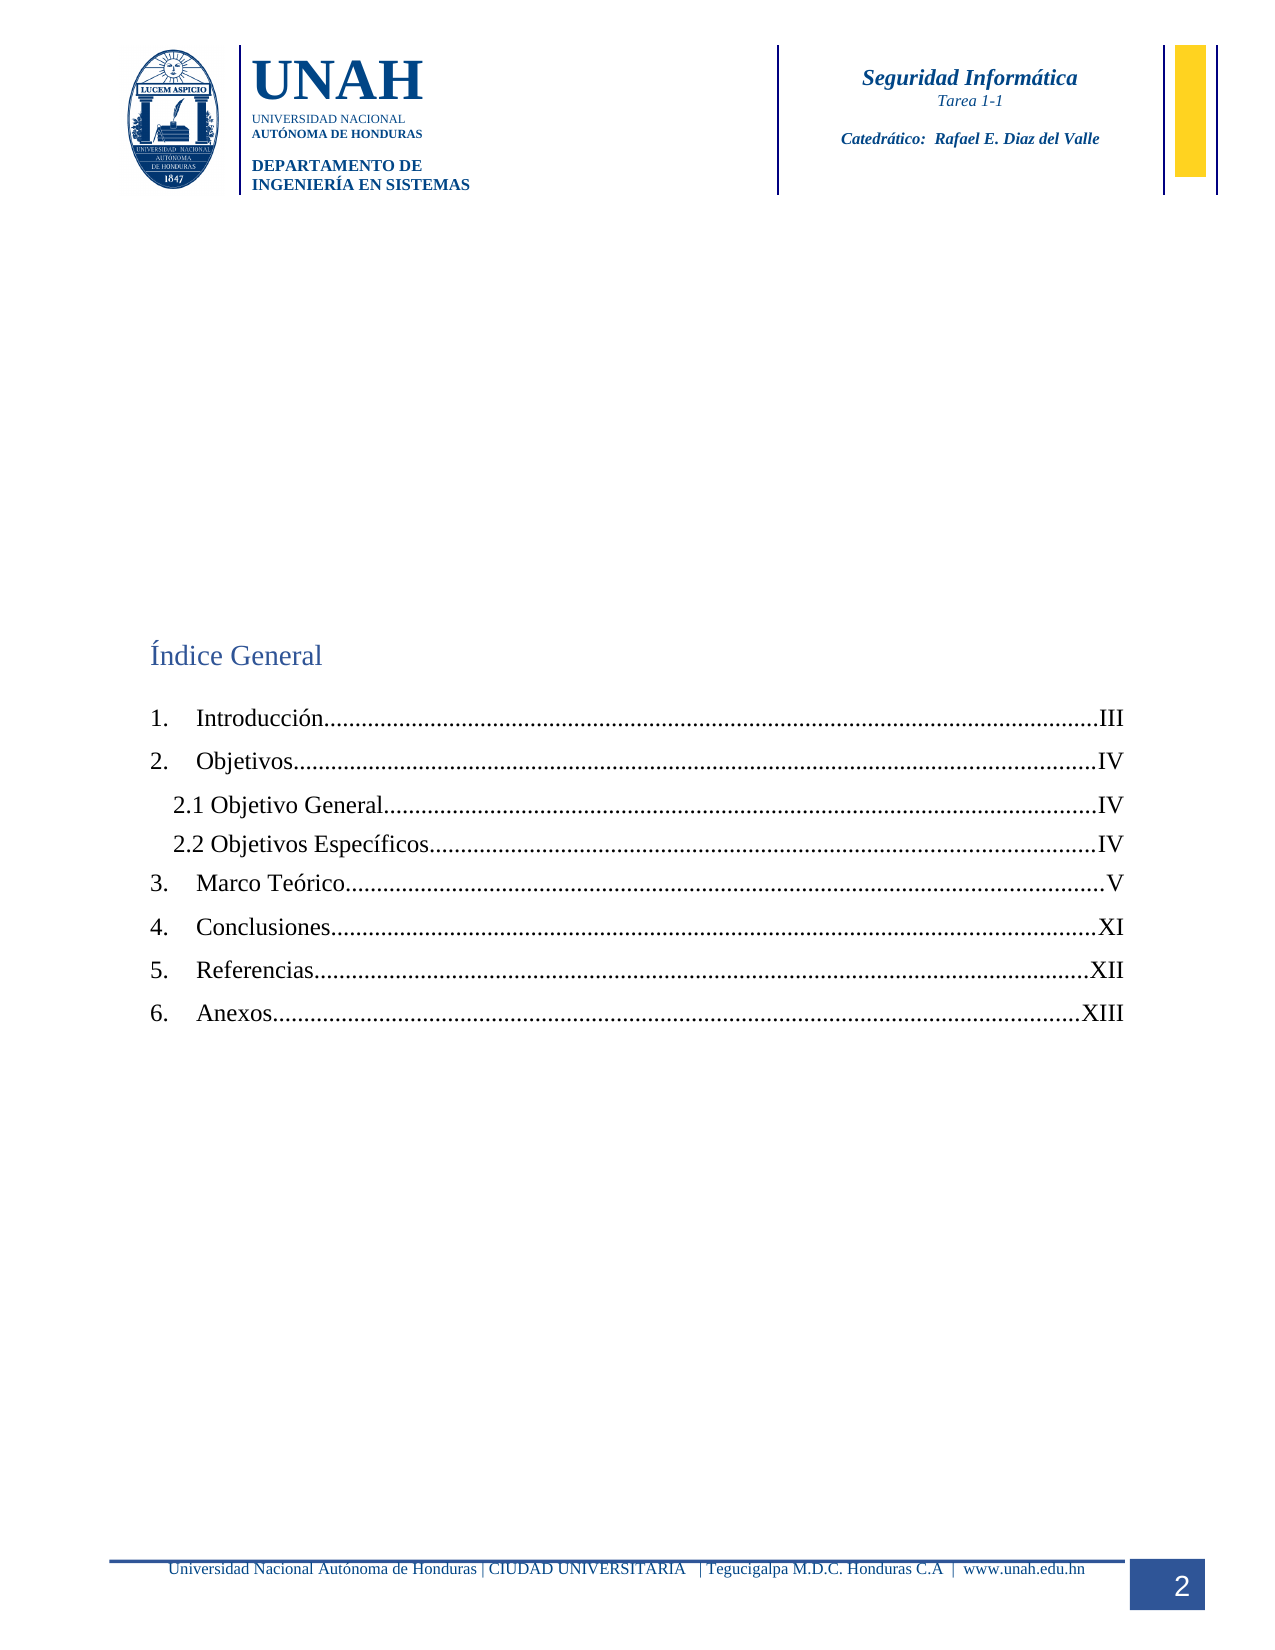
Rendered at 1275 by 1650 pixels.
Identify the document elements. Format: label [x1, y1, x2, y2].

picture [119, 45, 226, 196]
